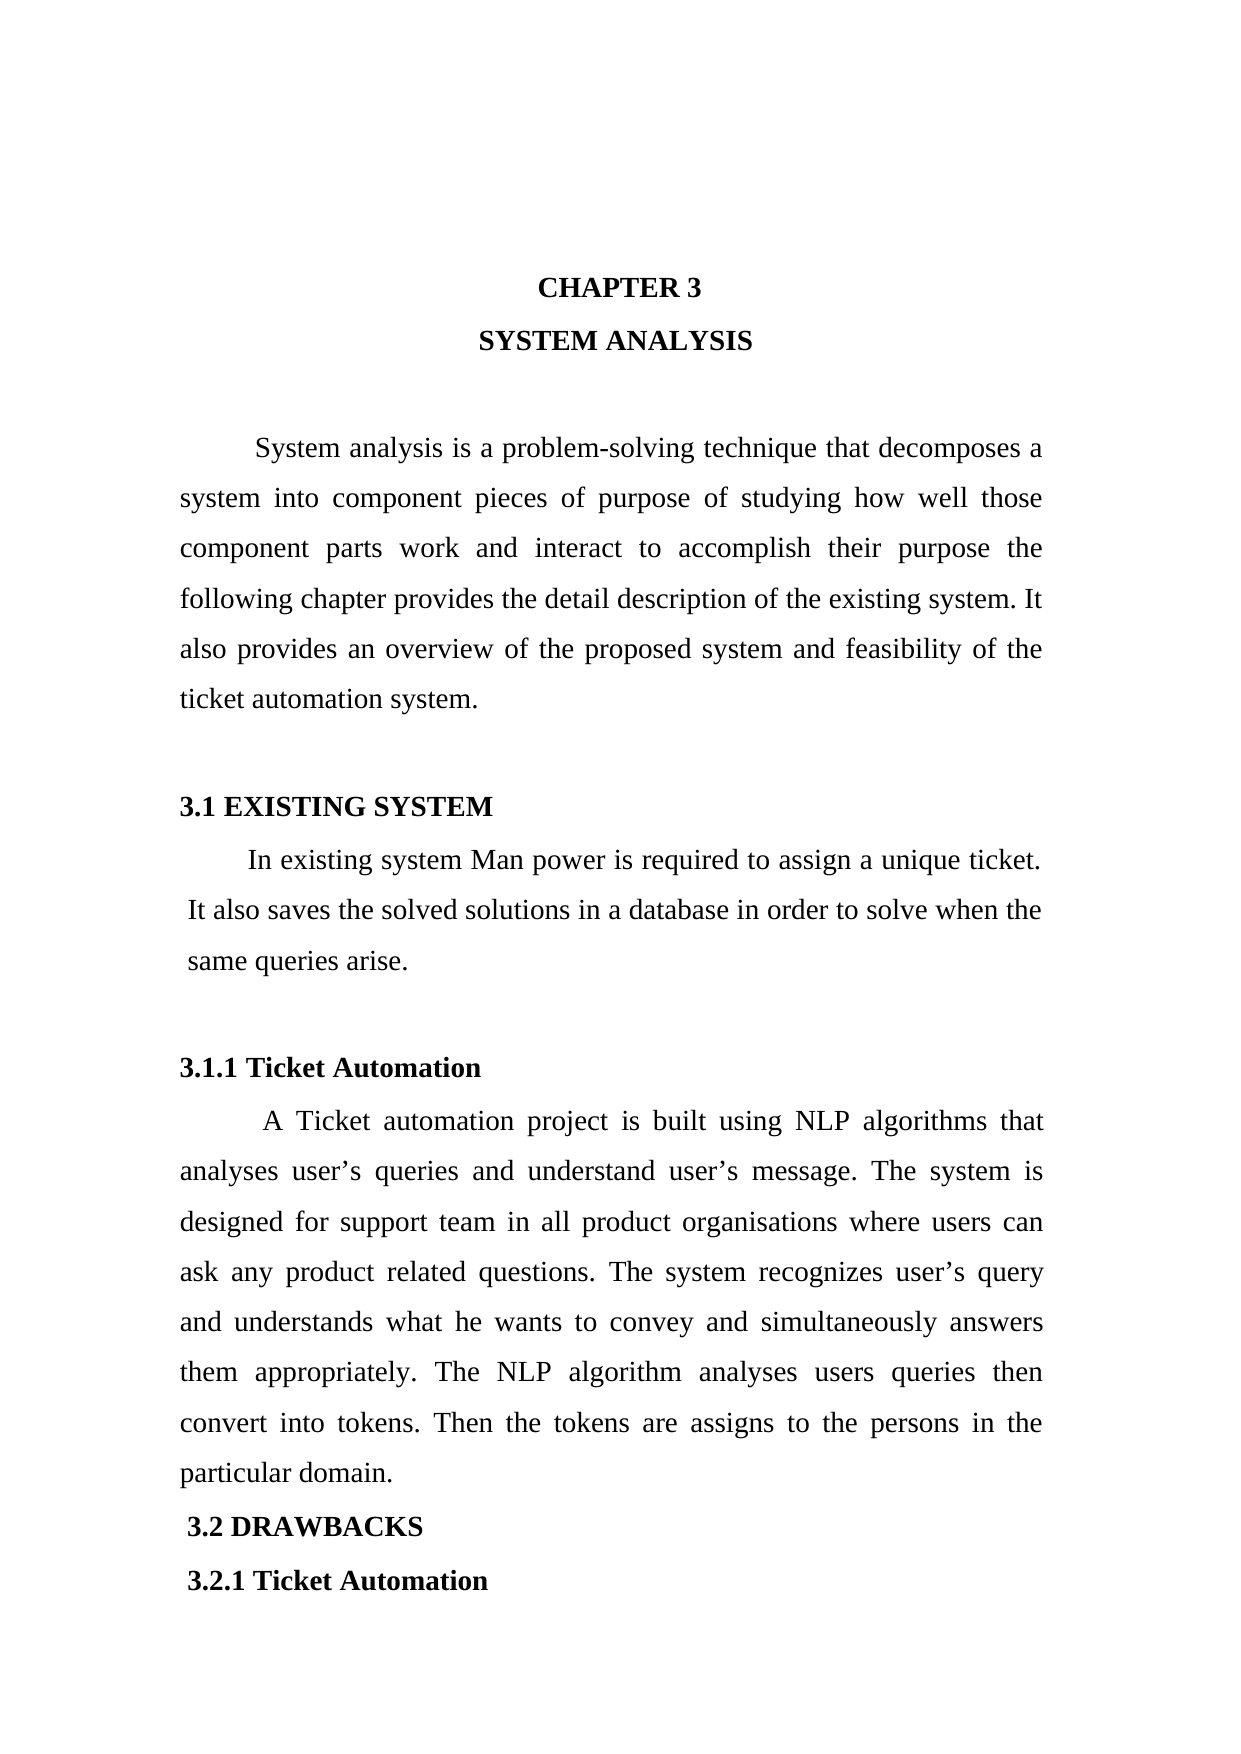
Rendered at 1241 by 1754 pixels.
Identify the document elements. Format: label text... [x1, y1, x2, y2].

subtitle EXISTING SYSTEM [179, 789, 1211, 822]
list Ticket Automation [187, 1563, 1211, 1596]
subtitle CHAPTER 3 SYSTEM ANALYSIS [478, 270, 753, 357]
text System analysis is a problem-solving technique that decomposes a system into component pieces of purpose of studying how well those component parts work and interact to accomplish their purpose the following chapter provides the detail description of the existing system. It also provides an overview of the proposed system and feasibility of the ticket automation system. [179, 430, 1043, 715]
text A Ticket automation project is built using NLP algorithms that analyses user’s queries and understand user’s message. The system is designed for support team in all product organisations where users can ask any product related questions. The system recognizes user’s query and understands what he wants to convey and simultaneously answers them appropriately. The NLP algorithm analyses users queries then convert into tokens. Then the tokens are assigns to the persons in the particular domain. [179, 1103, 1044, 1489]
text In existing system Man power is required to assign a unique ticket. It also saves the solved solutions in a database in order to solve when the same queries arise. [187, 842, 1043, 976]
subtitle DRAWBACKS [187, 1509, 1211, 1543]
subtitle Ticket Automation [179, 1050, 1211, 1084]
